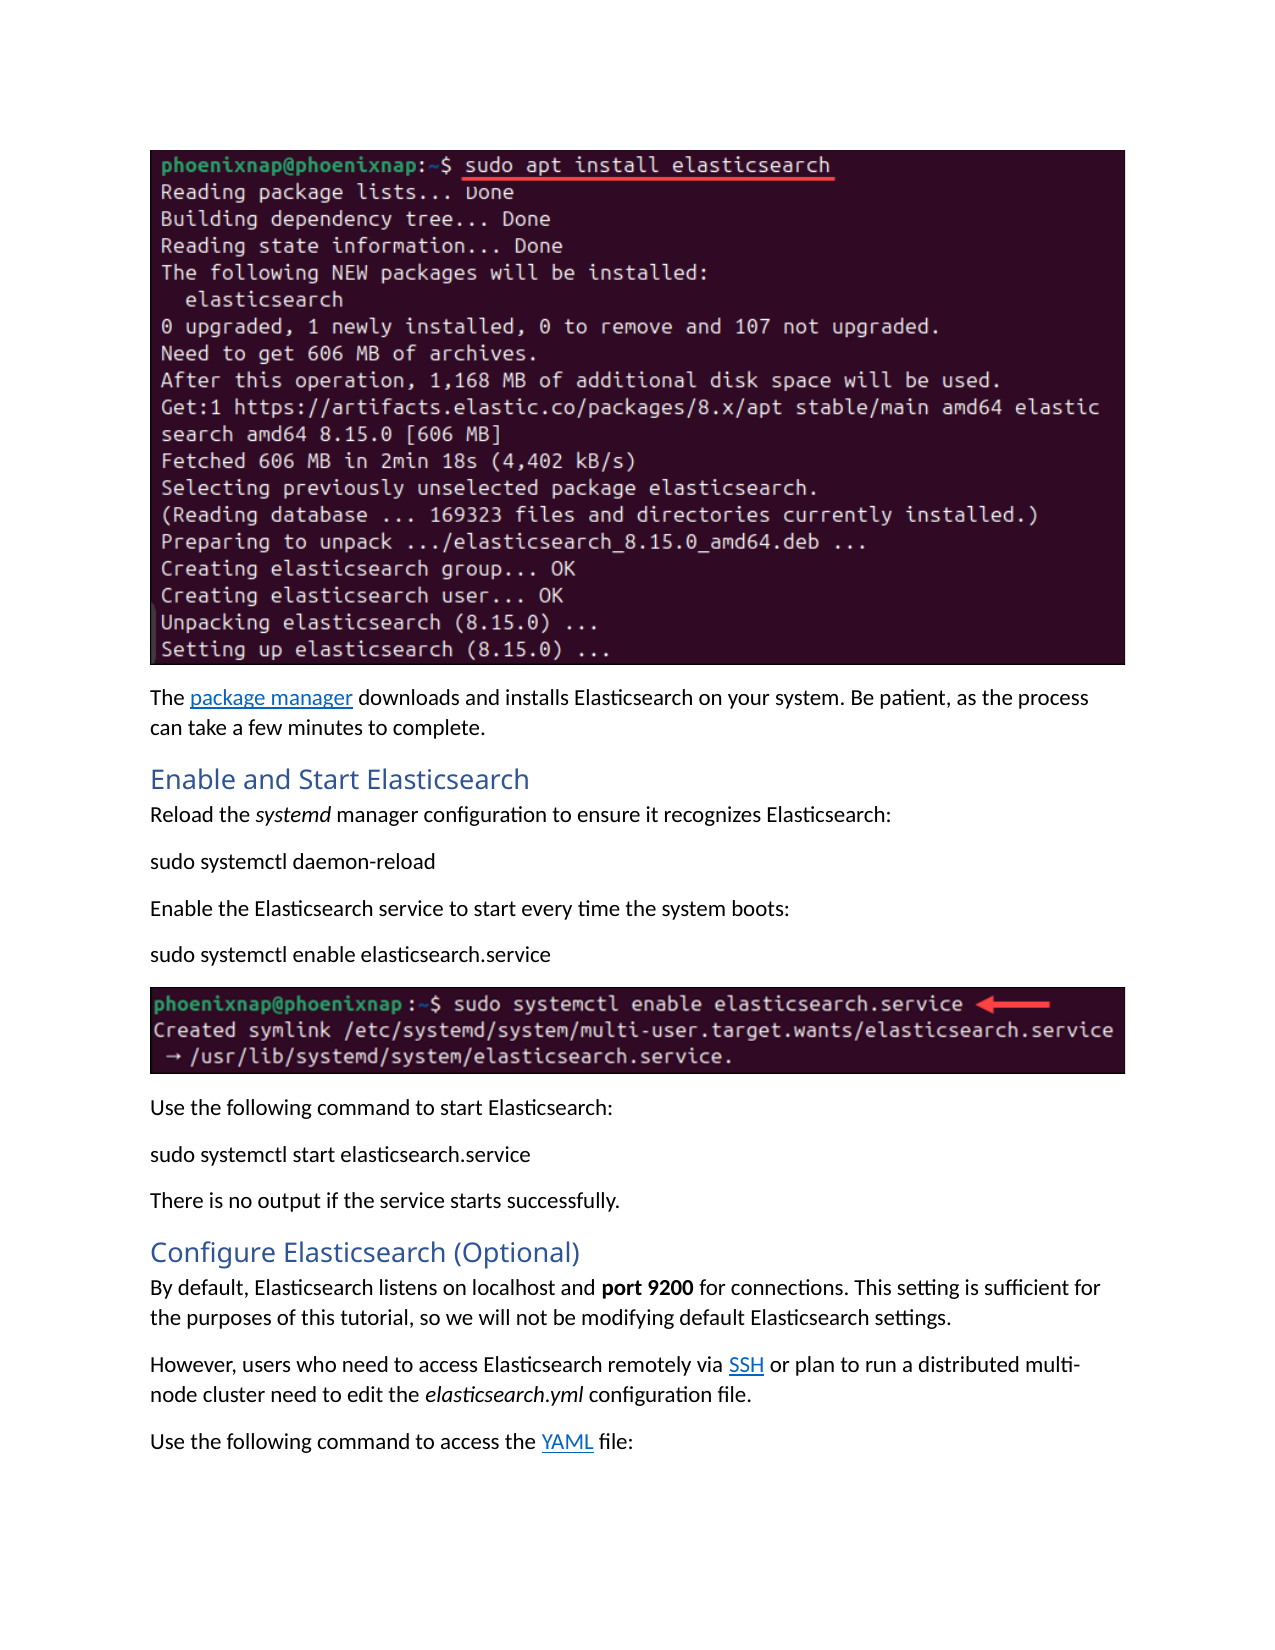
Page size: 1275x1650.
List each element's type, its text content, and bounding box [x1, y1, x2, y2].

picture [150, 987, 1125, 1074]
text Reload the systemd manager configuration to ensure it recognizes Elasticsearch: [150, 800, 1125, 828]
text sudo systemctl enable elasticsearch.service [150, 941, 1125, 969]
text The package manager downloads and installs Elasticsearch on your system. Be patient, as the process can take a few minutes to complete. [150, 683, 1125, 741]
subtitle Enable and Start Elasticsearch [150, 760, 1125, 797]
text By default, Elasticsearch listens on localhost and port 9200 for connections. This setting is sufficient for the purposes of this tutorial, so we will not be modifying default Elasticsearch settings. [150, 1273, 1125, 1332]
text There is no output if the service starts successfully. [150, 1187, 1125, 1215]
text sudo systemctl start elasticsearch.service [150, 1140, 1125, 1168]
text Use the following command to start Elasticsearch: [150, 1093, 1125, 1121]
text Enable the Elasticsearch service to start every time the system boots: [150, 894, 1125, 922]
text Use the following command to access the YAML file: [150, 1427, 1125, 1456]
text sudo systemctl daemon-reload [150, 847, 1125, 875]
text However, users who need to access Elasticsearch remotely via SSH or plan to run a distributed multi-node cluster need to edit the elasticsearch.yml configuration file. [150, 1350, 1125, 1409]
picture [150, 150, 1125, 665]
subtitle Configure Elasticsearch (Optional) [150, 1233, 1125, 1270]
